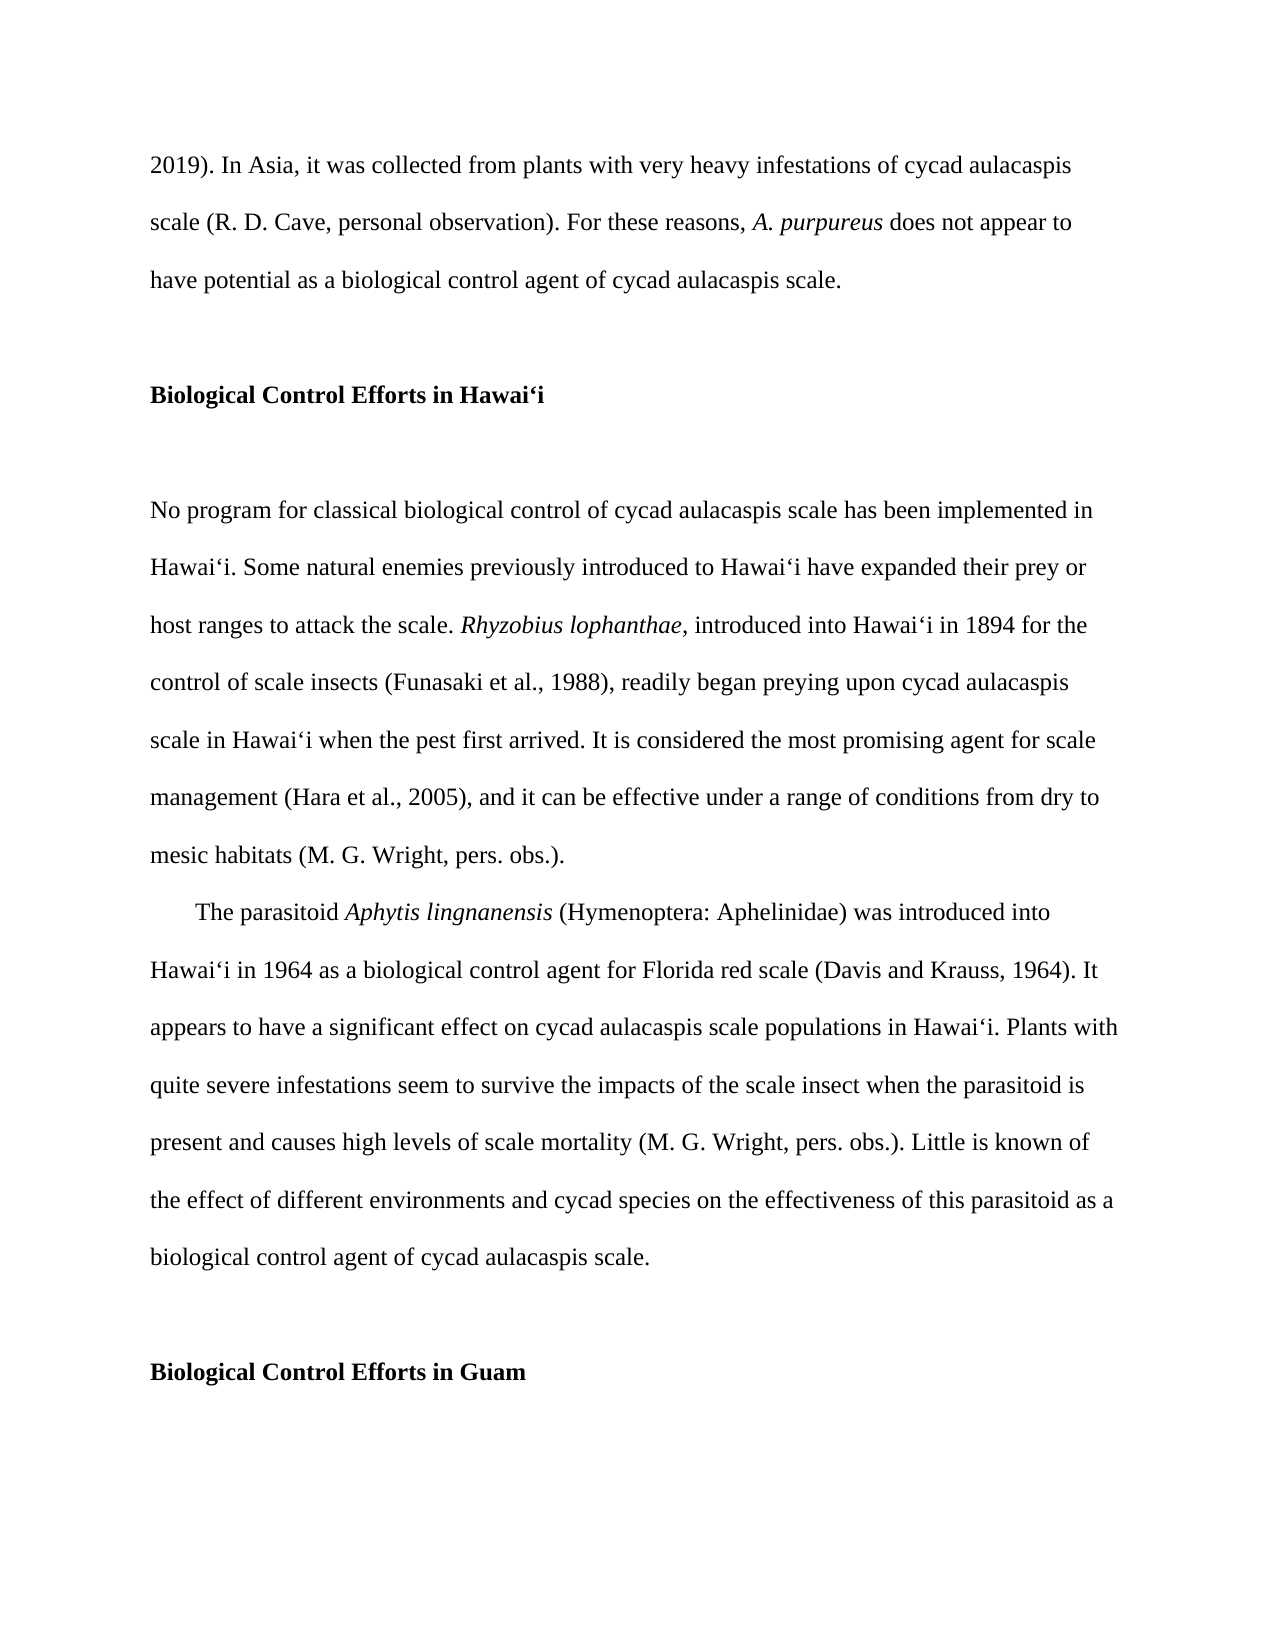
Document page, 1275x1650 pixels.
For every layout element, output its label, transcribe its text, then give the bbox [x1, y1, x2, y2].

text The parasitoid Aphytis lingnanensis (Hymenoptera: Aphelinidae) was introduced into Hawaiʻi in 1964 as a biological control agent for Florida red scale (Davis and Krauss, 1964). It appears to have a significant effect on cycad aulacaspis scale populations in Hawaiʻi. Plants with quite severe infestations seem to survive the impacts of the scale insect when the parasitoid is present and causes high levels of scale mortality (M. G. Wright, pers. obs.). Little is known of the effect of different environments and cycad species on the effectiveness of this parasitoid as a biological control agent of cycad aulacaspis scale. [150, 897, 1125, 1271]
text No program for classical biological control of cycad aulacaspis scale has been implemented in Hawaiʻi. Some natural enemies previously introduced to Hawaiʻi have expanded their prey or host ranges to attack the scale. Rhyzobius lophanthae, introduced into Hawaiʻi in 1894 for the control of scale insects (Funasaki et al., 1988), readily began preying upon cycad aulacaspis scale in Hawaiʻi when the pest first arrived. It is considered the most promising agent for scale management (Hara et al., 2005), and it can be effective under a range of conditions from dry to mesic habitats (M. G. Wright, pers. obs.). [150, 495, 1108, 869]
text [150, 150, 1125, 294]
text Biological Control Efforts in Hawaiʻi [150, 380, 1125, 409]
text Biological Control Efforts in Guam [150, 1357, 1125, 1386]
